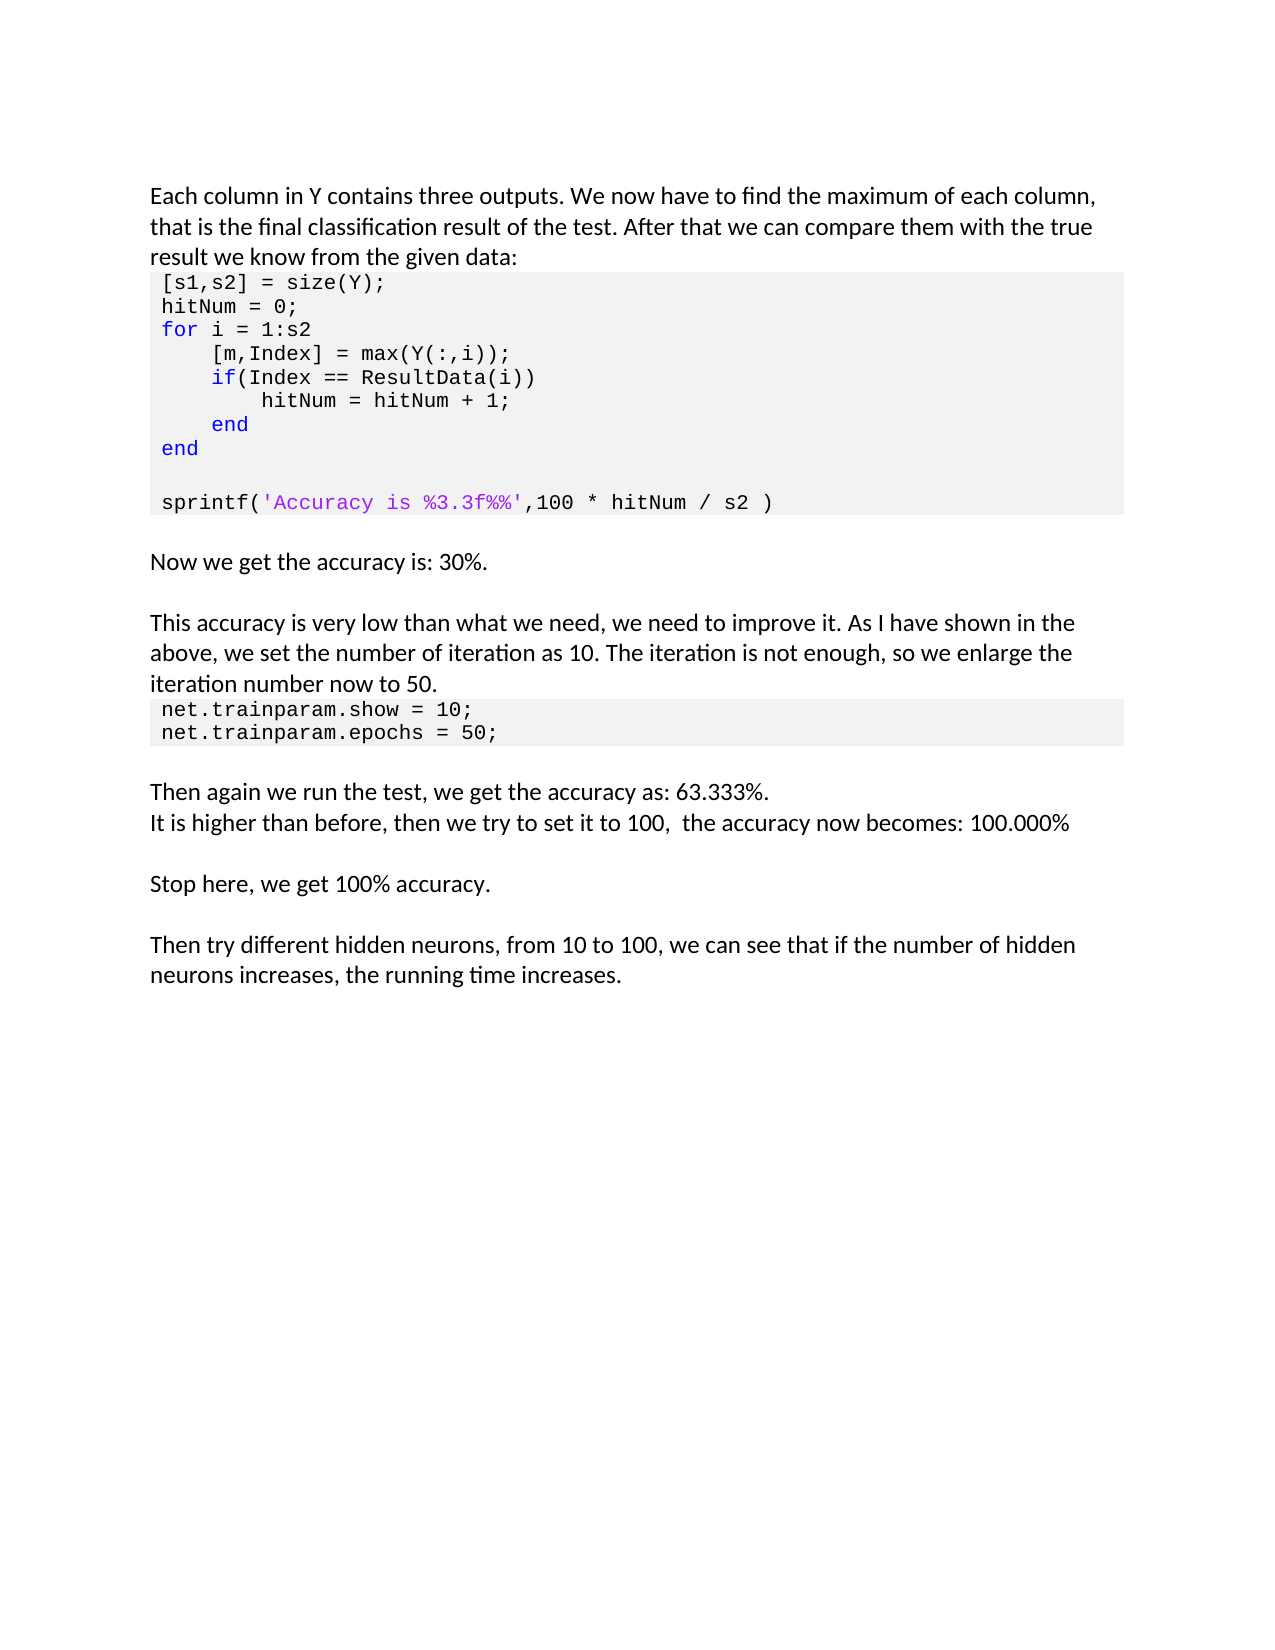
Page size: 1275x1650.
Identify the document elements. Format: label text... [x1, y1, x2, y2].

text Stop here, we get 100% accuracy. [150, 868, 1125, 898]
text Now we get the accuracy is: 30%. [150, 546, 1125, 576]
text This accuracy is very low than what we need, we need to improve it. As I have shown in the above, we set the number of iteration as 10. The iteration is not enough, so we enlarge the iteration number now to 50. [150, 607, 1125, 698]
text Then again we run the test, we get the accuracy as: 63.333%. [150, 776, 1125, 807]
text Then try different hidden neurons, from 10 to 100, we can see that if the number of hidden neurons increases, the running time increases. [150, 929, 1125, 990]
text Each column in Y contains three outputs. We now have to find the maximum of each column, that is the final classification result of the test. After that we can compare them with the true result we know from the given data: [150, 181, 1125, 272]
table_header [s1,s2] = size(Y); hitNum = 0; for i = 1:s2 [m,Index] = max(Y(:,i)); if(Index == ResultData(i)) hitNum = hitNum + 1; end end sprintf('Accuracy is %3.3f%%',100 * hitNum / s2 ) [150, 272, 1124, 515]
table_header net.trainparam.show = 10; net.trainparam.epochs = 50; [150, 699, 1124, 746]
text It is higher than before, then we try to set it to 100, the accuracy now becomes: 100.000% [150, 807, 1125, 837]
